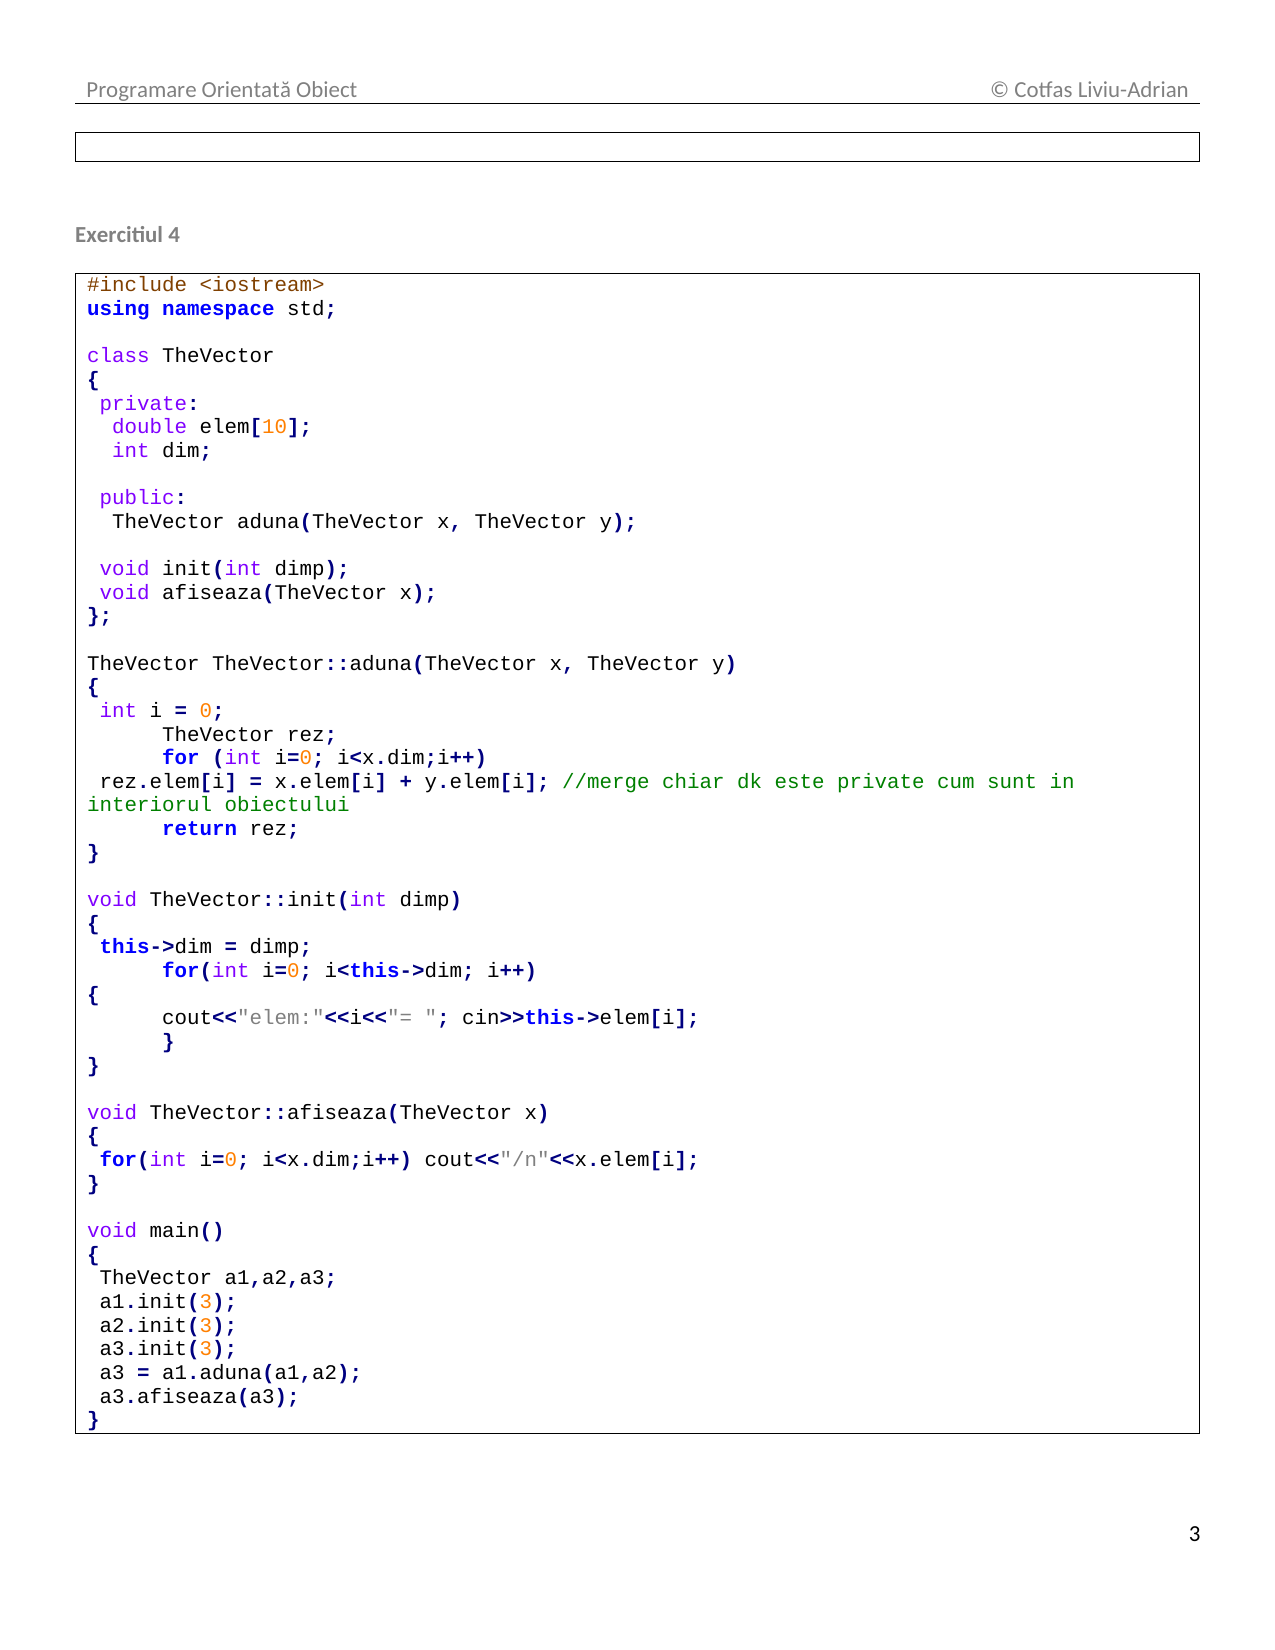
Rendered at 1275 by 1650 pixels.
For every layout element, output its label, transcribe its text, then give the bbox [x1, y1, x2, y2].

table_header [76, 133, 1199, 161]
text Exercitiul 4 [75, 220, 1200, 248]
table_header #include <iostream> using namespace std; class TheVector { private: double elem[10]; int dim; public: TheVector aduna(TheVector x, TheVector y); void init(int dimp); void afiseaza(TheVector x); }; TheVector TheVector::aduna(TheVector x, TheVector y) { int i = 0; TheVector rez; for (int i=0; i<x.dim;i++) rez.elem[i] = x.elem[i] + y.elem[i]; //merge chiar dk este private cum sunt in interiorul obiectului return rez; } void TheVector::init(int dimp) { this->dim = dimp; for(int i=0; i<this->dim; i++) { cout<<"elem:"<<i<<"= "; cin>>this->elem[i]; } } void TheVector::afiseaza(TheVector x) { for(int i=0; i<x.dim;i++) cout<<"/n"<<x.elem[i]; } void main() { TheVector a1,a2,a3; a1.init(3); a2.init(3); a3.init(3); a3 = a1.aduna(a1,a2); a3.afiseaza(a3); } [76, 274, 1199, 1433]
